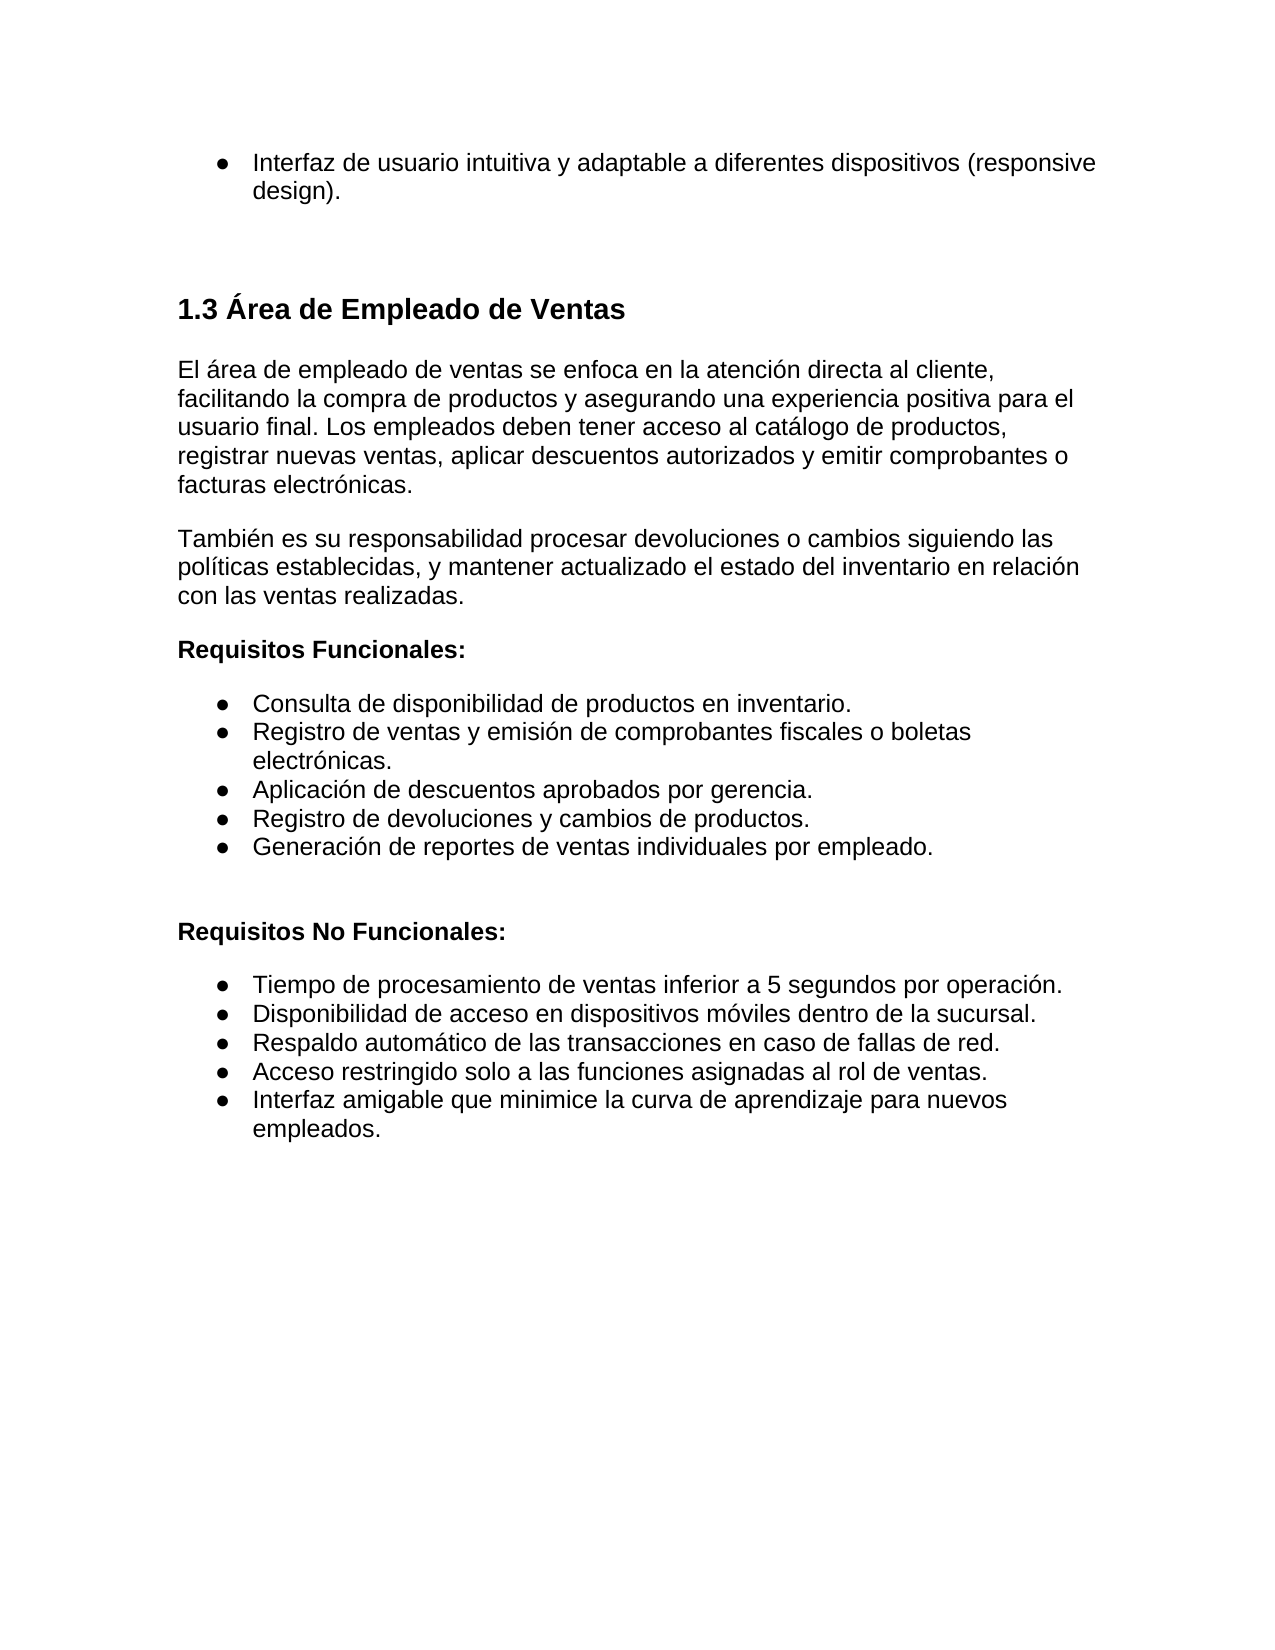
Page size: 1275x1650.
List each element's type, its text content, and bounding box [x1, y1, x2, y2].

text Requisitos No Funcionales: [177, 917, 1098, 945]
text 1.3 Área de Empleado de Ventas [177, 292, 1098, 326]
list Registro de ventas y emisión de comprobantes fiscales o boletas electrónicas. [215, 717, 1098, 775]
text El área de empleado de ventas se enfoca en la atención directa al cliente, facilitando la compra de productos y asegurando una experiencia positiva para el usuario final. Los empleados deben tener acceso al catálogo de productos, registrar nuevas ventas, aplicar descuentos autorizados y emitir comprobantes o facturas electrónicas. [177, 355, 1098, 499]
list Tiempo de procesamiento de ventas inferior a 5 segundos por operación. [215, 970, 1098, 999]
list Registro de devoluciones y cambios de productos. [215, 804, 1098, 832]
list Aplicación de descuentos aprobados por gerencia. [215, 775, 1098, 804]
list Interfaz amigable que minimice la curva de aprendizaje para nuevos empleados. [215, 1085, 1098, 1143]
text También es su responsabilidad procesar devoluciones o cambios siguiendo las políticas establecidas, y mantener actualizado el estado del inventario en relación con las ventas realizadas. [177, 524, 1098, 610]
list Disponibilidad de acceso en dispositivos móviles dentro de la sucursal. [215, 999, 1098, 1028]
list Consulta de disponibilidad de productos en inventario. [215, 689, 1098, 717]
list Respaldo automático de las transacciones en caso de fallas de red. [215, 1028, 1098, 1057]
text Requisitos Funcionales: [177, 635, 1098, 664]
list Interfaz de usuario intuitiva y adaptable a diferentes dispositivos (responsive design). [215, 148, 1098, 205]
list Acceso restringido solo a las funciones asignadas al rol de ventas. [215, 1057, 1098, 1085]
list Generación de reportes de ventas individuales por empleado. [215, 832, 1098, 892]
